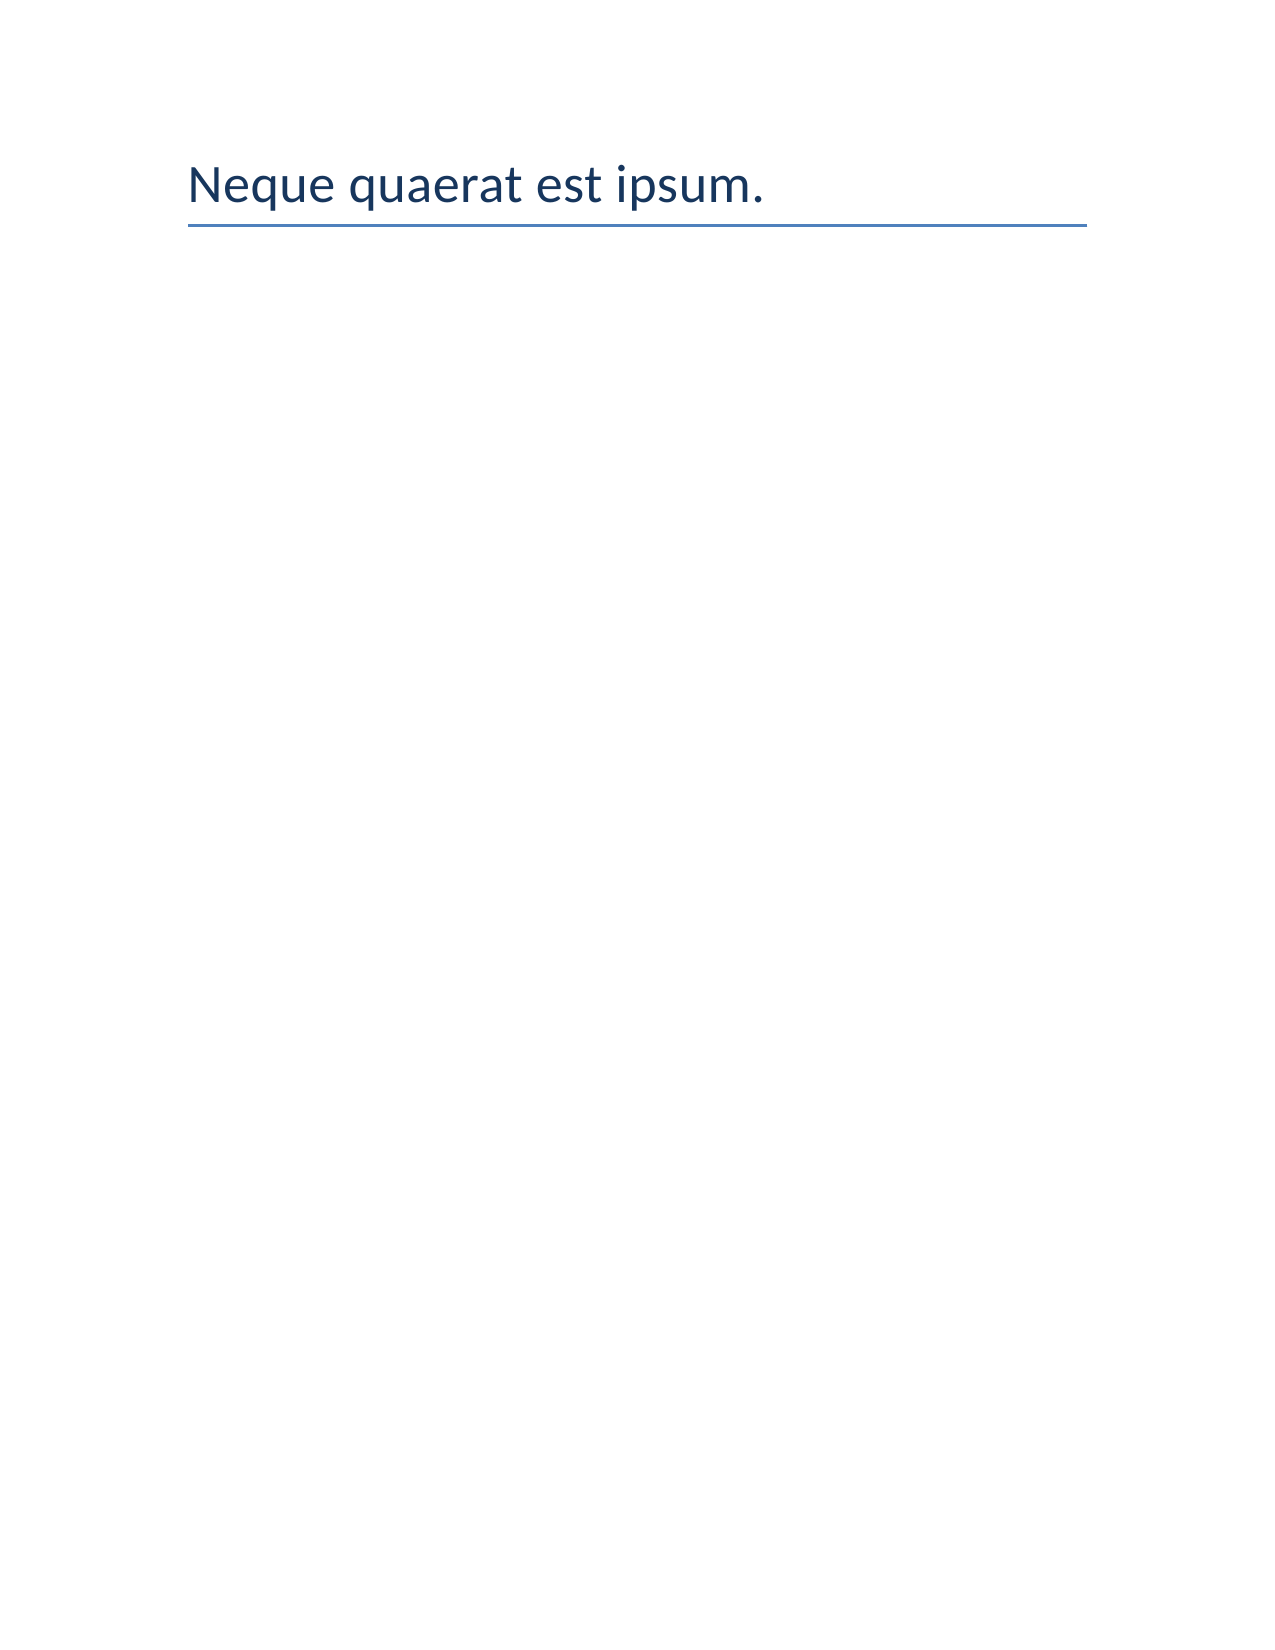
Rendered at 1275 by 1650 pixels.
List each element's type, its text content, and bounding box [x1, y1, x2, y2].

title Neque quaerat est ipsum. [187, 150, 1087, 227]
